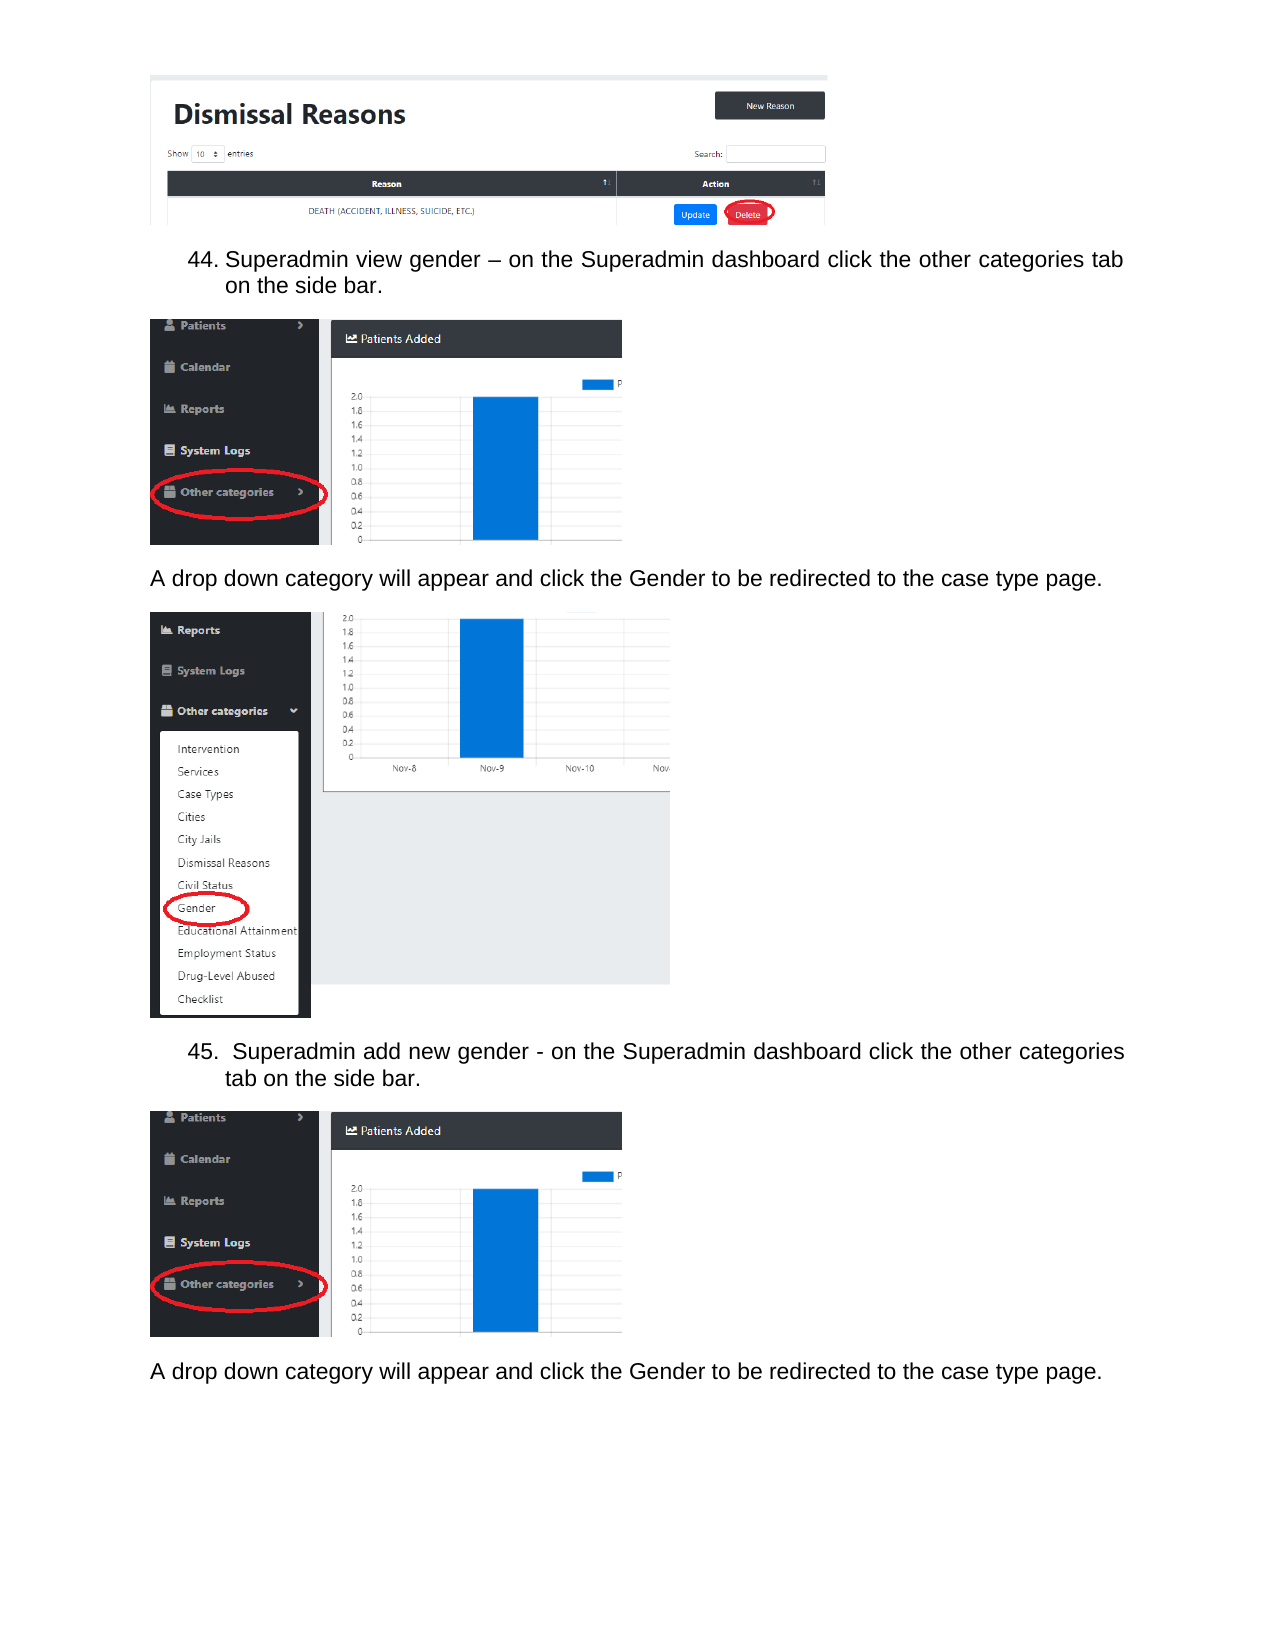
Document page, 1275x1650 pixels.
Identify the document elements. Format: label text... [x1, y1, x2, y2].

text A drop down category will appear and click the Gender to be redirected to the case type page. [150, 1358, 1125, 1384]
picture [150, 75, 828, 225]
picture [150, 319, 622, 545]
picture [150, 1111, 622, 1337]
text A drop down category will appear and click the Gender to be redirected to the case type page. [150, 565, 1125, 592]
list Superadmin view gender – on the Superadmin dashboard click the other categories tab on the side bar. [187, 246, 1125, 298]
list Superadmin add new gender - on the Superadmin dashboard click the other categories tab on the side bar. [187, 1038, 1125, 1091]
picture [150, 612, 670, 1018]
